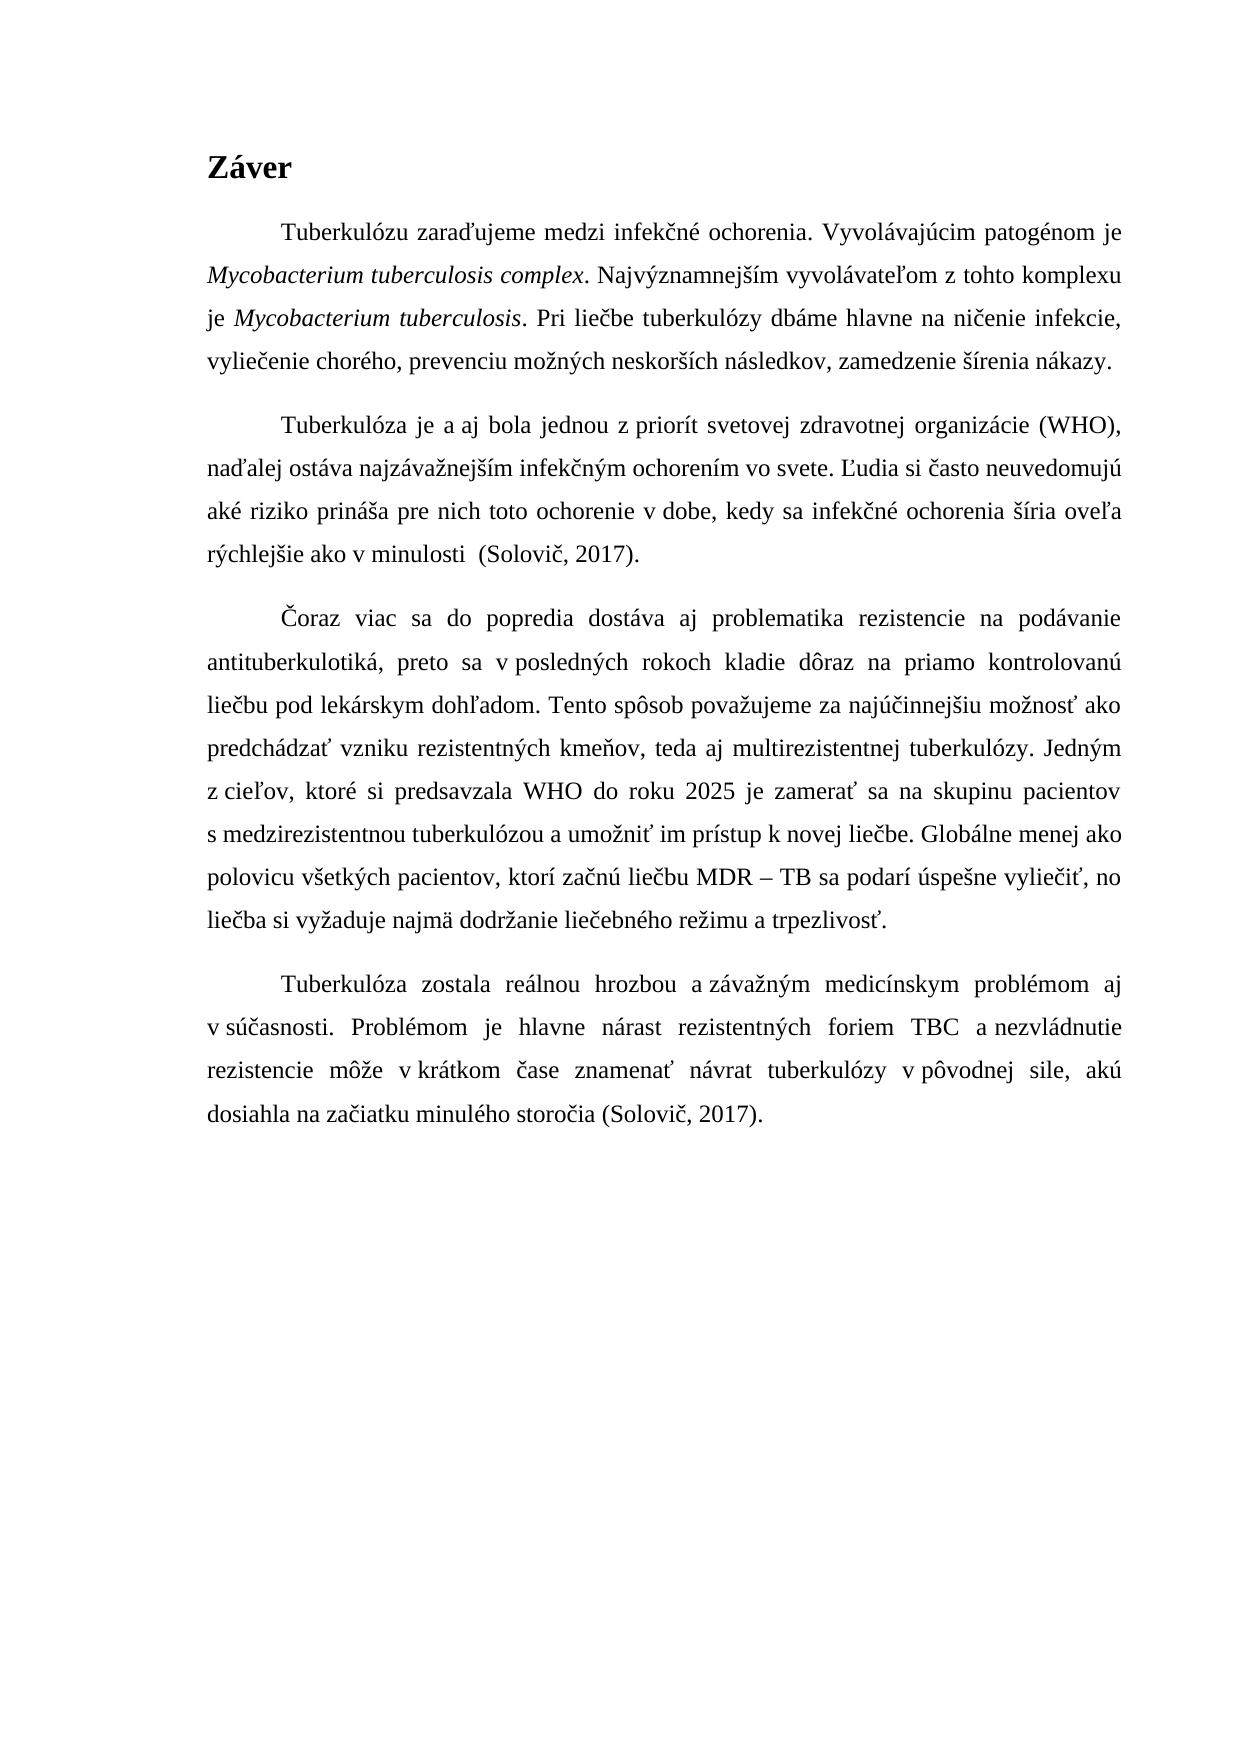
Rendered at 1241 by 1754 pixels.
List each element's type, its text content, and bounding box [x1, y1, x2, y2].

text Tuberkulóza je a aj bola jednou z priorít svetovej zdravotnej organizácie (WHO), naďalej ostáva najzávažnejším infekčným ochorením vo svete. Ľudia si často neuvedomujú aké riziko prináša pre nich toto ochorenie v dobe, kedy sa infekčné ochorenia šíria oveľa rýchlejšie ako v minulosti (Solovič, 2017). [207, 410, 1122, 568]
text Tuberkulózu zaraďujeme medzi infekčné ochorenia. Vyvolávajúcim patogénom je Mycobacterium tuberculosis complex. Najvýznamnejším vyvolávateľom z tohto komplexu je Mycobacterium tuberculosis. Pri liečbe tuberkulózy dbáme hlavne na ničenie infekcie, vyliečenie chorého, prevenciu možných neskorších následkov, zamedzenie šírenia nákazy. [207, 217, 1122, 375]
text Tuberkulóza zostala reálnou hrozbou a závažným medicínskym problémom aj v súčasnosti. Problémom je hlavne nárast rezistentných foriem TBC a nezvládnutie rezistencie môže v krátkom čase znamenať návrat tuberkulózy v pôvodnej sile, akú dosiahla na začiatku minulého storočia (Solovič, 2017). [207, 969, 1122, 1127]
text Čoraz viac sa do popredia dostáva aj problematika rezistencie na podávanie antituberkulotiká, preto sa v posledných rokoch kladie dôraz na priamo kontrolovanú liečbu pod lekárskym dohľadom. Tento spôsob považujeme za najúčinnejšiu možnosť ako predchádzať vzniku rezistentných kmeňov, teda aj multirezistentnej tuberkulózy. Jedným z cieľov, ktoré si predsavzala WHO do roku 2025 je zamerať sa na skupinu pacientov s medzirezistentnou tuberkulózou a umožniť im prístup k novej liečbe. Globálne menej ako polovicu všetkých pacientov, ktorí začnú liečbu MDR – TB sa podarí úspešne vyliečiť, no liečba si vyžaduje najmä dodržanie liečebného režimu a trpezlivosť. [207, 603, 1122, 934]
subtitle Záver [207, 148, 1122, 186]
